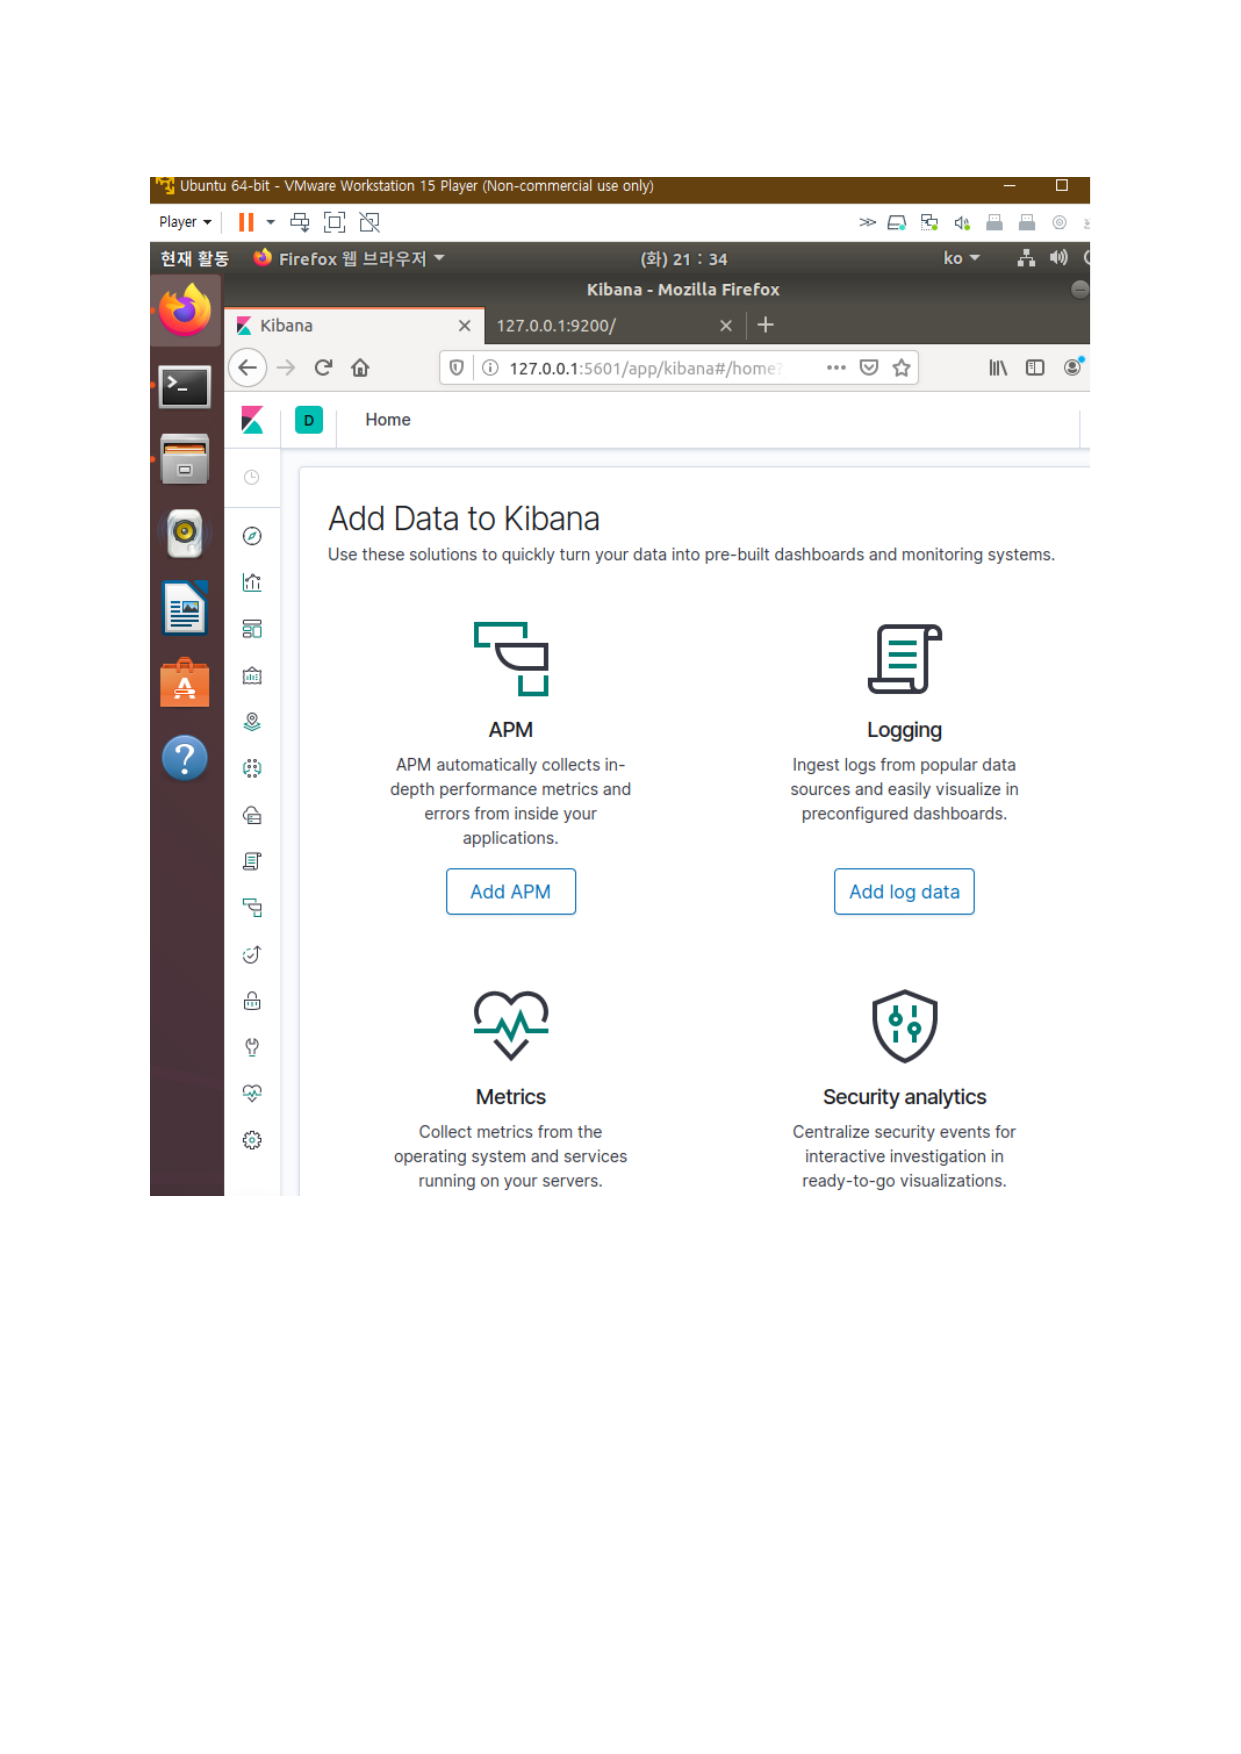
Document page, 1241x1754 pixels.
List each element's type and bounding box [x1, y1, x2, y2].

picture [150, 177, 1091, 1196]
